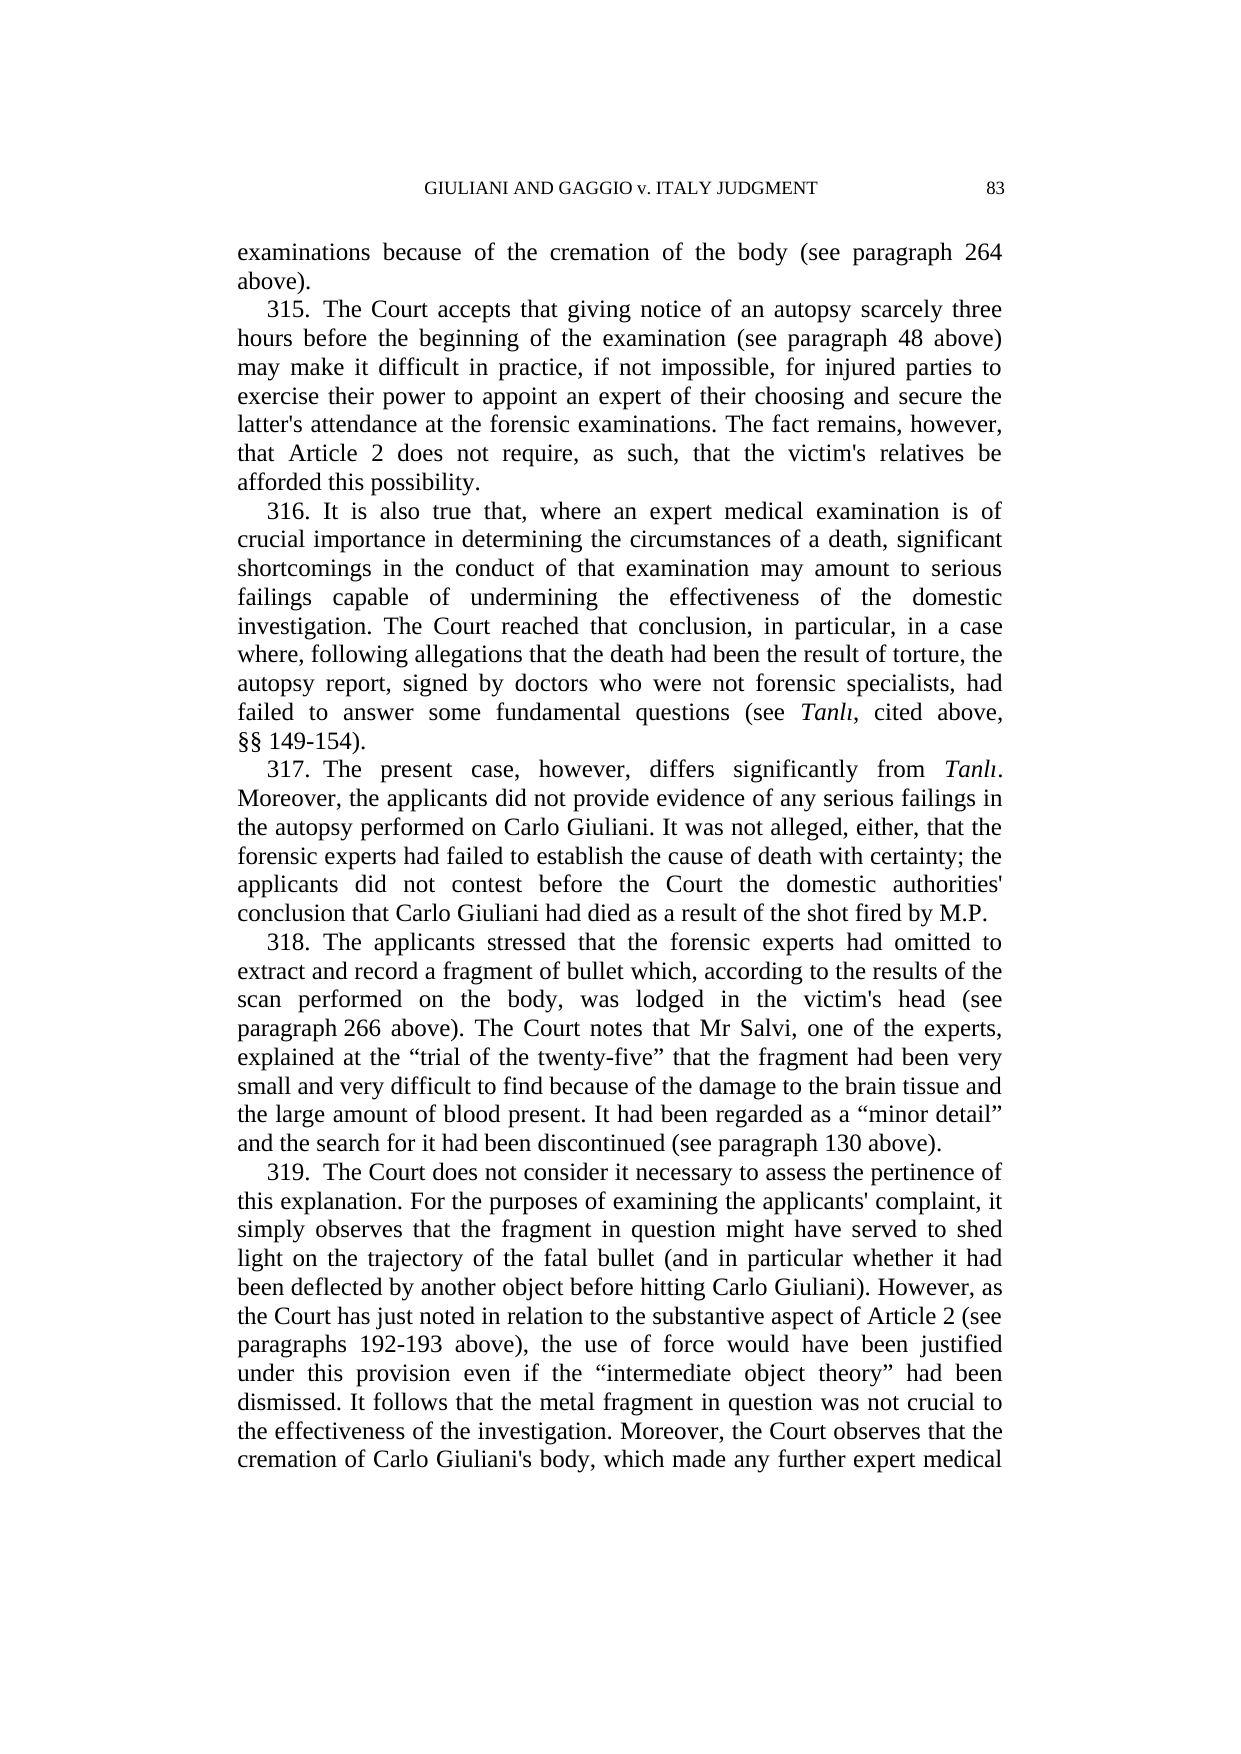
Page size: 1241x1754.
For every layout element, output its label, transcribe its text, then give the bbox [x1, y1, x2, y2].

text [237, 1157, 1003, 1473]
text 317. The present case however differs significantly from Tanlı. Moreover the applicants did not provide evidence of any serious failings in the autopsy performed on Carlo Giuliani. It was not alleged either that the forensic experts had failed to establish the cause of death with certainty; the applicants did not con before the Court the domestic authorities' conclusion that Carlo Giuliani had died as a result of the shot fired by M.P. [237, 754, 1003, 927]
text 318. The applicants stressed that the forensic experts had omitted to extract and record a fragment of bullet which according to the results of the scan performed on the body was lodged in the victim's head (see paragraph 266 above). The Court notes that Mr Salvi one of the experts explained at the “trial of the twenty-five” that the fragment had been very small and very difficult to find because of the damage to the brain tissue and the large amount of blood present. It had been regarded as a “minor detail” and the search for it had been discontinued (see paragraph 130 above). [237, 927, 1003, 1157]
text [237, 237, 1003, 294]
text 316. It is also true that where an expert medical examination is of crucial importance in determining the circumstances of a death significant shortcomings in the conduct of that examination may amount to serious failings capable of undermining the effectiveness of the domestic investigation. The Court reached that conclusion in particular in a case where following allegations that the death had been the result of torture the autopsy report signed by doctors who were not forensic specialists had failed to answer some fundamental questions (see Tanlı cited above §§ 149-154). [237, 496, 1003, 754]
text 315. The Court accepts that giving notice of an autopsy scarcely three hours before the beginning of the examination (see paragraph 48 above) may make it difficult in practice if not impossible for injured parties to exercise their power to appoint an expert of their choosing and secure the latter's attendance at the forensic examinations. The fact remains however that Article 2 does not require as such that the victim's relatives be afforded this possibility. [237, 294, 1003, 496]
